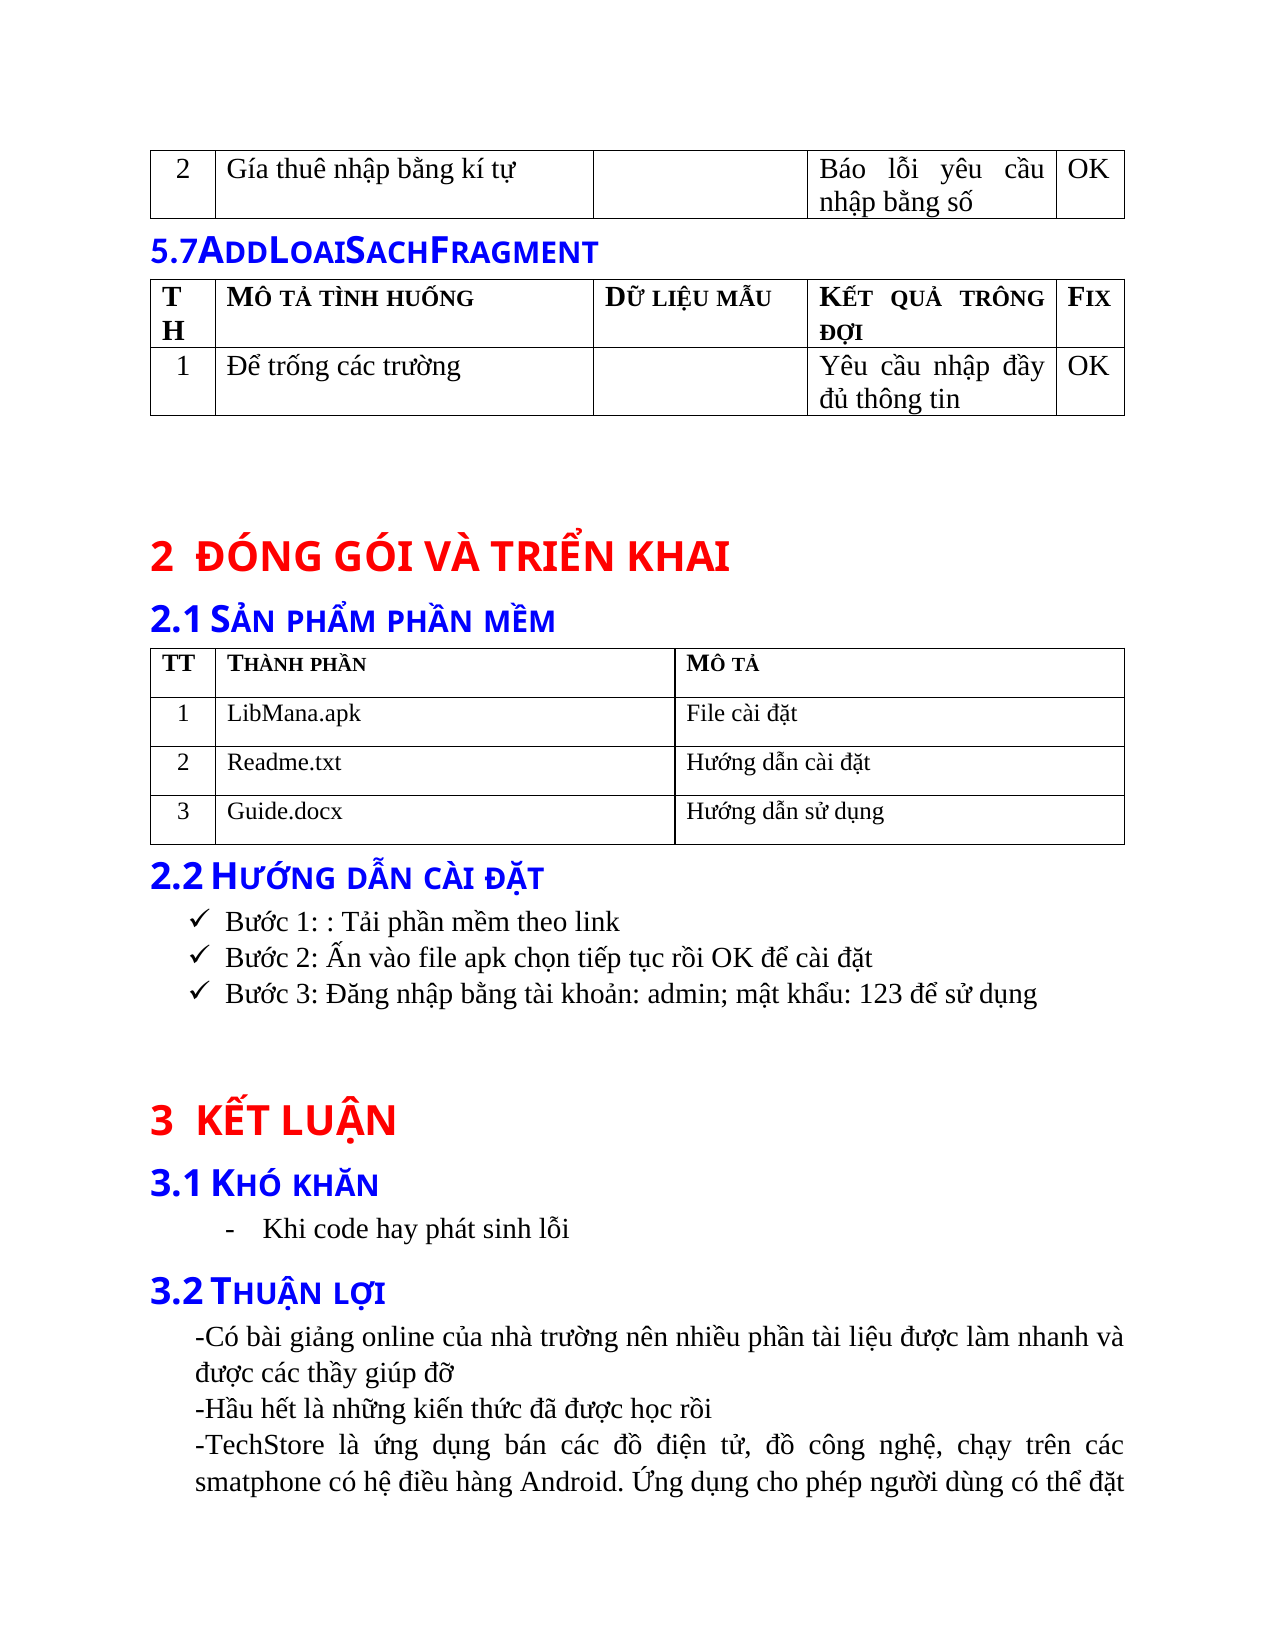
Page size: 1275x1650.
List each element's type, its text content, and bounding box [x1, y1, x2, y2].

table_cell [594, 348, 807, 415]
subtitle Đóng gói và triển khai [150, 527, 1125, 584]
subtitle Hướng dẫn cài đặt [150, 849, 1125, 900]
table_cell Báo lỗi yêu cầu nhập bằng số [808, 151, 1056, 218]
table_cell 2 [151, 151, 215, 218]
table_cell Yêu cầu nhập đầy đủ thông tin [808, 348, 1056, 415]
table_cell Để trống các trường [216, 348, 593, 415]
table_header TT [151, 649, 215, 697]
list Khi code hay phát sinh lỗi [225, 1211, 1125, 1245]
table_header Mô tả tình huống [216, 280, 593, 347]
table_cell OK [1057, 151, 1124, 218]
list Bước 2: Ấn vào file apk chọn tiếp tục rồi OK để cài đặt [187, 940, 1125, 974]
table_header Thành phần [216, 649, 674, 697]
table_cell 3 [151, 796, 215, 844]
table_cell OK [1057, 348, 1124, 415]
table_cell 1 [151, 698, 215, 746]
list Bước 1: : Tải phần mềm theo link [187, 904, 1125, 938]
subtitle 5.7AddLoaiSachFragment [150, 223, 1125, 274]
table_header Mô tả [676, 649, 1124, 697]
subtitle KẾT LUẬN [150, 1091, 1125, 1147]
table_cell [594, 151, 807, 218]
table_cell Readme.txt [216, 747, 674, 795]
table_cell 2 [151, 747, 215, 795]
table_cell LibMana.apk [216, 698, 674, 746]
subtitle Sản phẩm phần mềm [150, 592, 1125, 643]
list Bước 3: Đăng nhập bằng tài khoản: admin; mật khẩu: 123 để sử dụng [187, 977, 1125, 1010]
table_cell Hướng dẫn cài đặt [676, 747, 1124, 795]
table_cell 1 [151, 348, 215, 415]
table_cell Hướng dẫn sử dụng [676, 796, 1124, 844]
subtitle Khó khăn [150, 1156, 1125, 1207]
list -Có bài giảng online của nhà trường nên nhiều phần tài liệu được làm nhanh và được các thầy giúp đỡ [195, 1319, 1125, 1389]
table_cell File cài đặt [676, 698, 1124, 746]
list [195, 1427, 1125, 1497]
table_header TH [151, 280, 215, 347]
table_header Dữ liệu mẫu [594, 280, 807, 347]
table_header Kết quả trông đợi [808, 280, 1056, 347]
list -Hầu hết là những kiến thức đã được học rồi [195, 1391, 1125, 1425]
subtitle Thuận lợi [150, 1264, 1125, 1315]
table_header Fix [1057, 280, 1124, 347]
table_cell Gía thuê nhập bằng kí tự [216, 151, 593, 218]
table_cell Guide.docx [216, 796, 674, 844]
